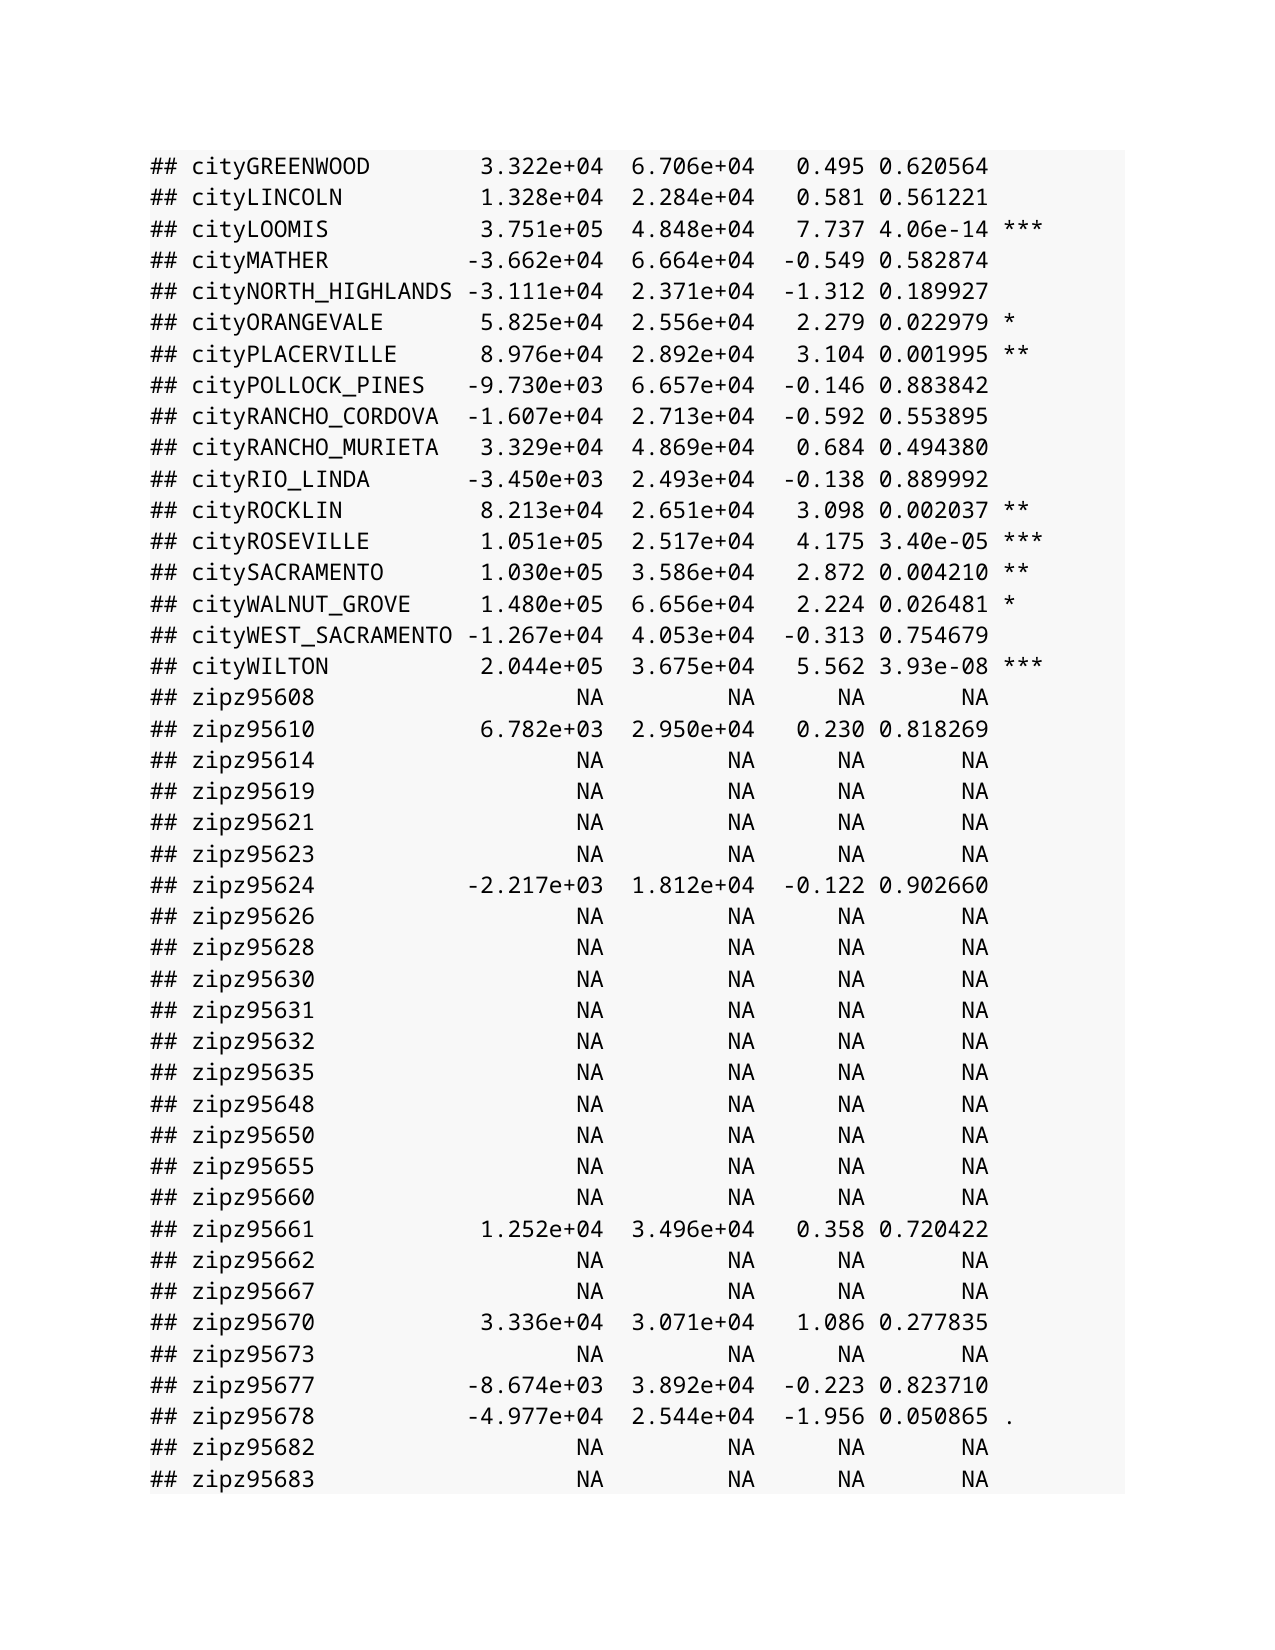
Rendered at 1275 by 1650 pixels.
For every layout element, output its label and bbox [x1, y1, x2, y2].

text [150, 150, 1125, 1494]
